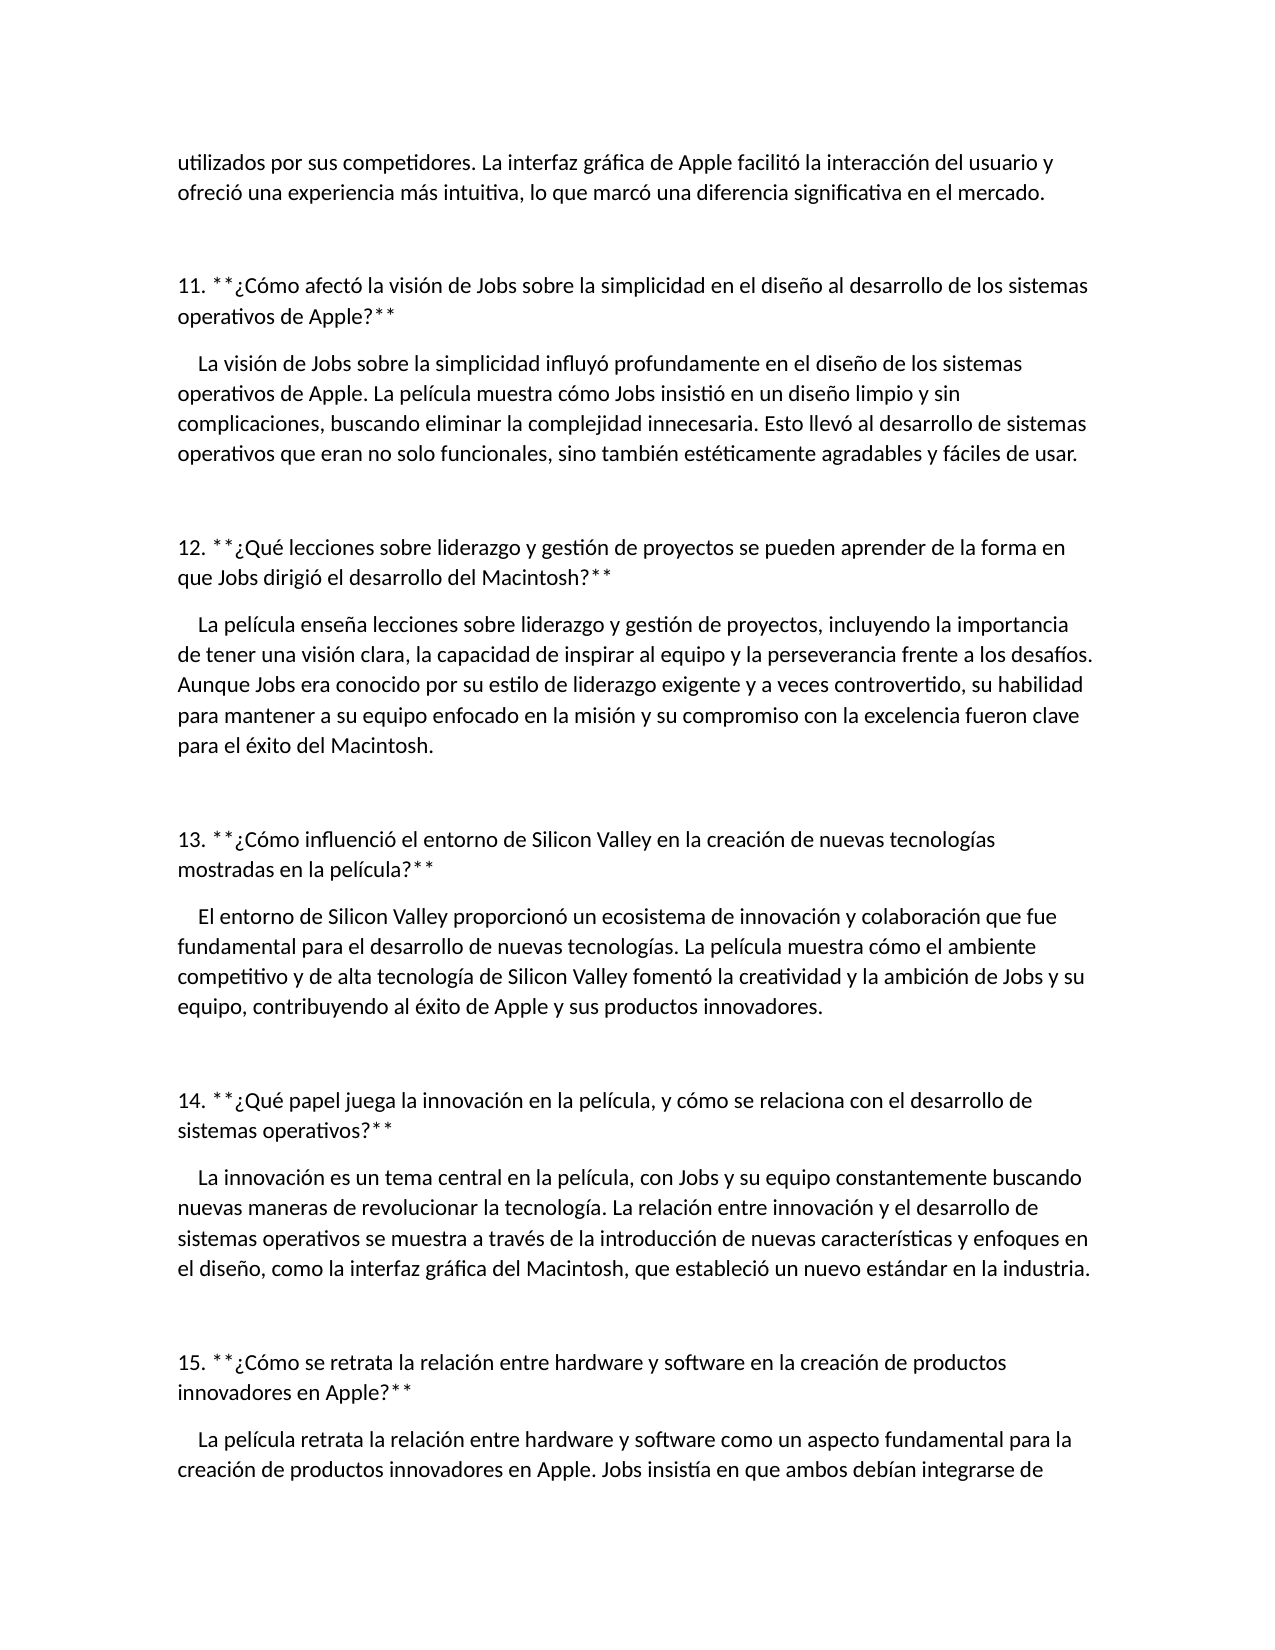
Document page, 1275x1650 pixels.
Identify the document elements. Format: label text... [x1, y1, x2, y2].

text La película enseña lecciones sobre liderazgo y gestión de proyectos, incluyendo la importancia de tener una visión clara, la capacidad de inspirar al equipo y la perseverancia frente a los desafíos. Aunque Jobs era conocido por su estilo de liderazgo exigente y a veces controvertido, su habilidad para mantener a su equipo enfocado en la misión y su compromiso con la excelencia fueron clave para el éxito del Macintosh. [177, 610, 1098, 759]
text La visión de Jobs sobre la simplicidad influyó profundamente en el diseño de los sistemas operativos de Apple. La película muestra cómo Jobs insistió en un diseño limpio y sin complicaciones, buscando eliminar la complejidad innecesaria. Esto llevó al desarrollo de sistemas operativos que eran no solo funcionales, sino también estéticamente agradables y fáciles de usar. [177, 349, 1098, 467]
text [177, 148, 1098, 206]
text 14. **¿Qué papel juega la innovación en la película, y cómo se relaciona con el desarrollo de sistemas operativos?** [177, 1086, 1098, 1144]
text 15. **¿Cómo se retrata la relación entre hardware y software en la creación de productos innovadores en Apple?** [177, 1348, 1098, 1406]
text 13. **¿Cómo influenció el entorno de Silicon Valley en la creación de nuevas tecnologías mostradas en la película?** [177, 825, 1098, 883]
text 12. **¿Qué lecciones sobre liderazgo y gestión de proyectos se pueden aprender de la forma en que Jobs dirigió el desarrollo del Macintosh?** [177, 533, 1098, 591]
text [177, 1425, 1098, 1483]
text La innovación es un tema central en la película, con Jobs y su equipo constantemente buscando nuevas maneras de revolucionar la tecnología. La relación entre innovación y el desarrollo de sistemas operativos se muestra a través de la introducción de nuevas características y enfoques en el diseño, como la interfaz gráfica del Macintosh, que estableció un nuevo estándar en la industria. [177, 1163, 1098, 1282]
text 11. **¿Cómo afectó la visión de Jobs sobre la simplicidad en el diseño al desarrollo de los sistemas operativos de Apple?** [177, 272, 1098, 330]
text El entorno de Silicon Valley proporcionó un ecosistema de innovación y colaboración que fue fundamental para el desarrollo de nuevas tecnologías. La película muestra cómo el ambiente competitivo y de alta tecnología de Silicon Valley fomentó la creatividad y la ambición de Jobs y su equipo, contribuyendo al éxito de Apple y sus productos innovadores. [177, 902, 1098, 1020]
